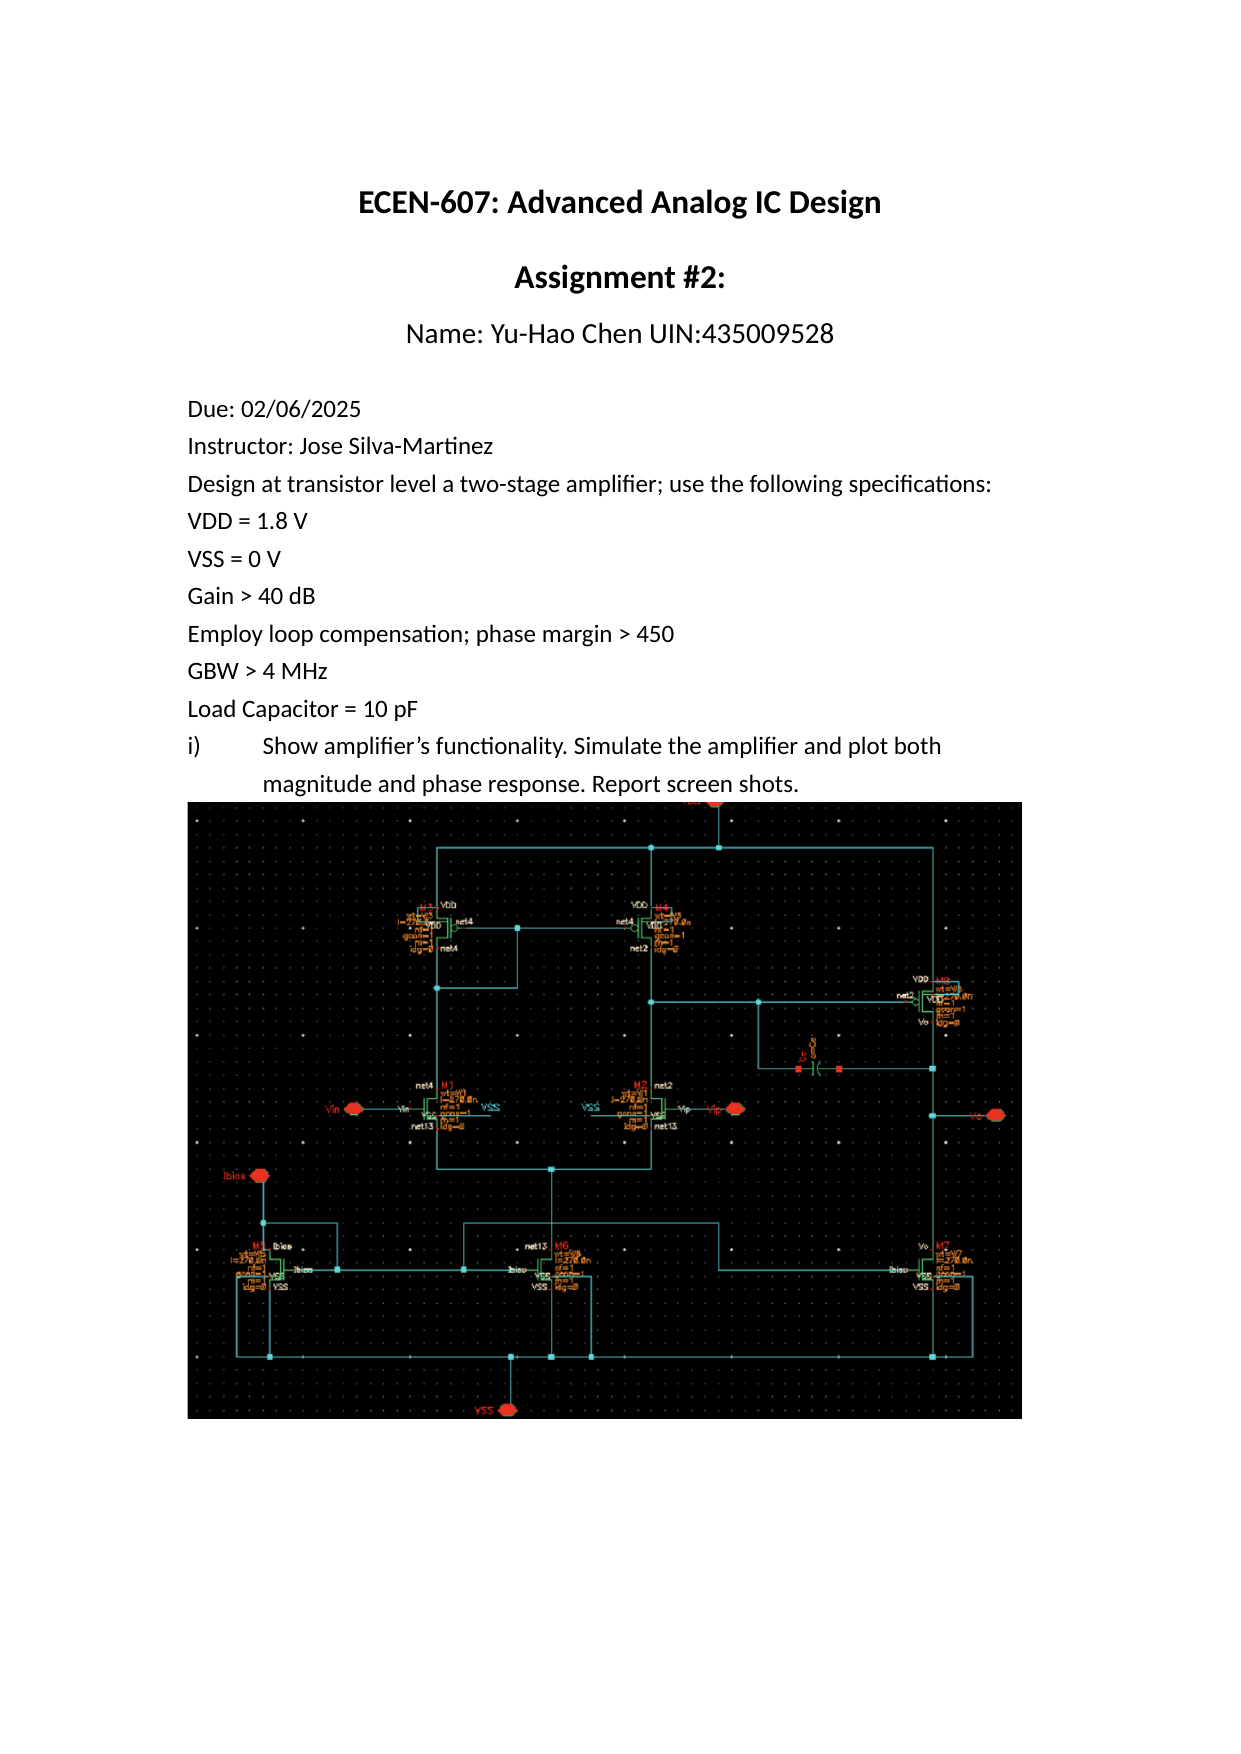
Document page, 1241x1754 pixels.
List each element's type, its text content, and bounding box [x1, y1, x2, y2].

text Gain > 40 dB [187, 577, 1053, 614]
text Employ loop compensation; phase margin > 450 [187, 614, 1053, 652]
text Due: 02/06/2025 [187, 389, 1053, 427]
text GBW > 4 MHz [187, 652, 1053, 689]
text VSS = 0 V [187, 539, 1053, 577]
text Name: Yu-Hao Chen UIN:435009528 [187, 314, 1053, 352]
text ECEN-607: Advanced Analog IC Design [187, 164, 1053, 239]
text Load Capacitor = 10 pF [187, 689, 1053, 727]
text Assignment #2: [187, 239, 1053, 314]
text VDD = 1.8 V [187, 502, 1053, 539]
picture [187, 802, 1022, 1419]
text Design at transistor level a two-stage amplifier; use the following specifications: [187, 464, 1053, 502]
list Show amplifier’s functionality. Simulate the amplifier and plot both magnitude and phase response. Report screen shots. [187, 727, 1053, 802]
text Instructor: Jose Silva-Martinez [187, 427, 1053, 464]
